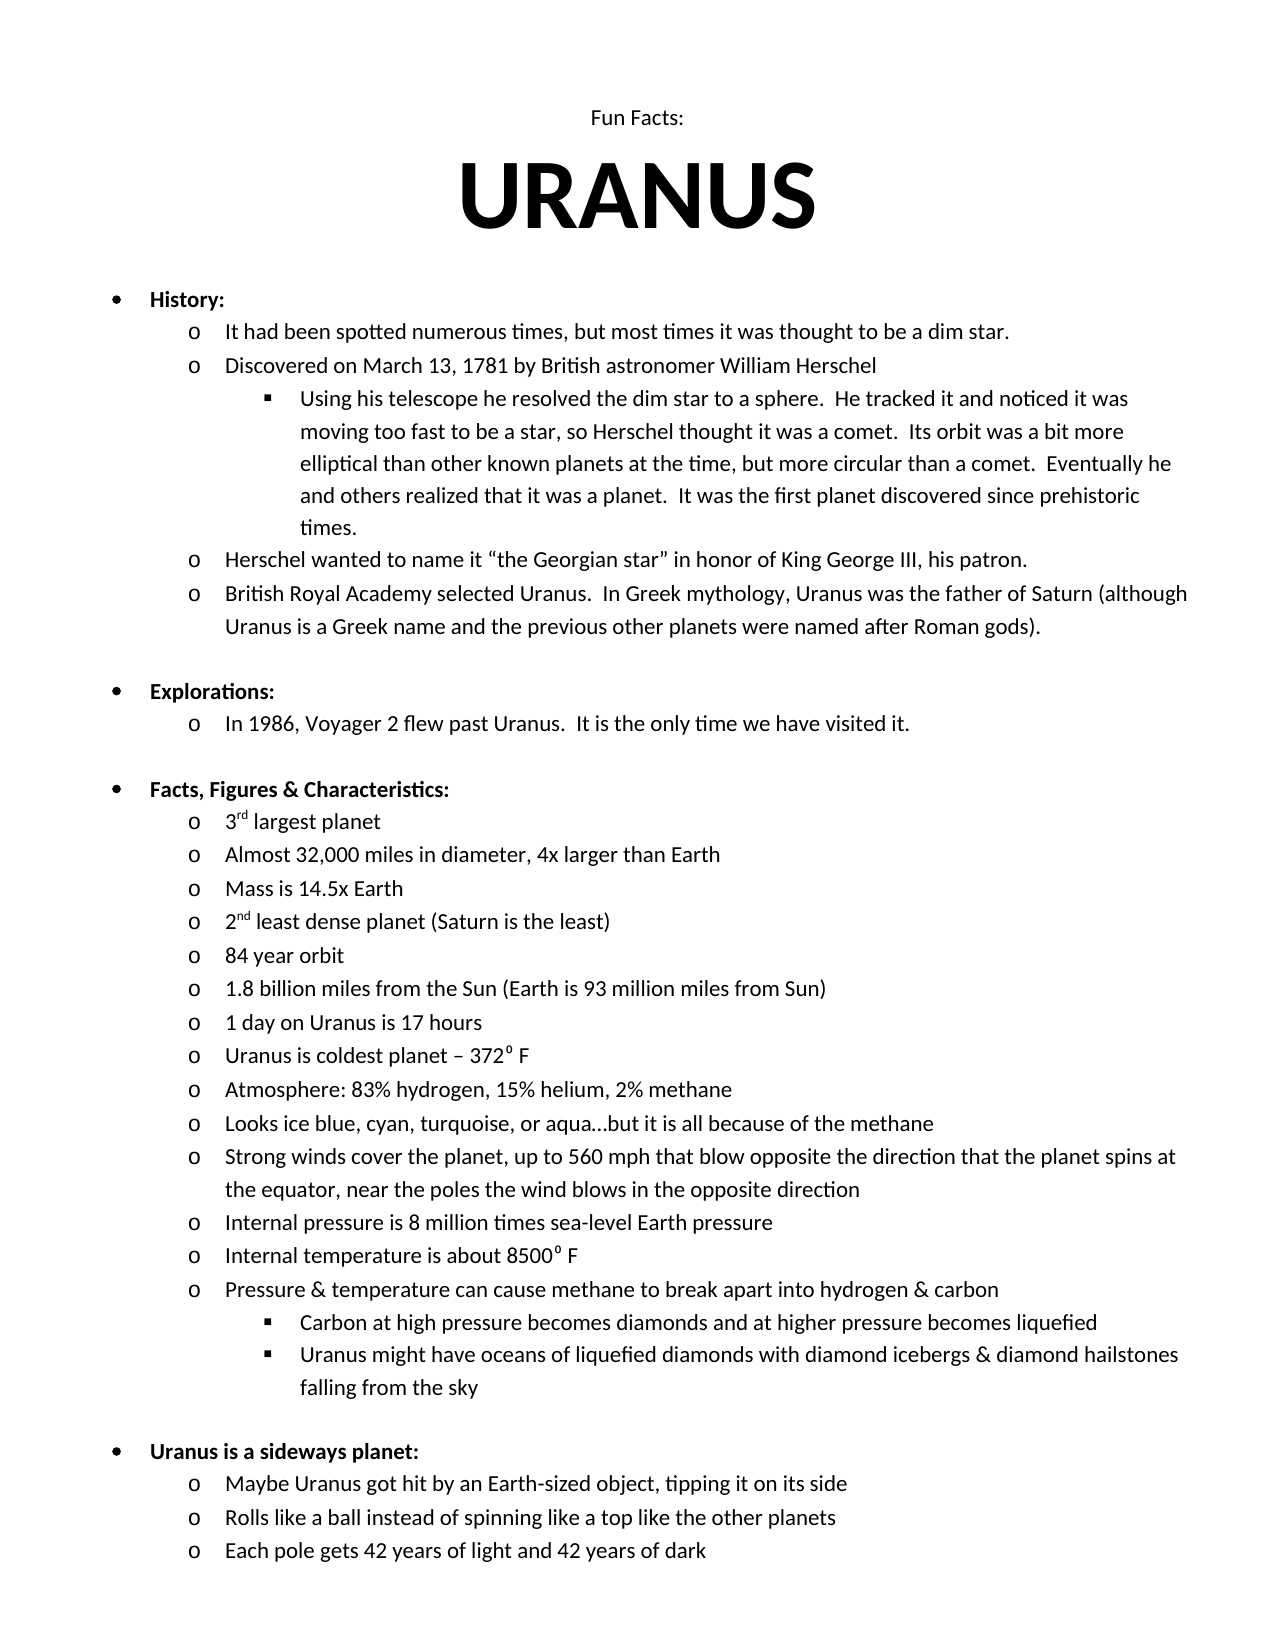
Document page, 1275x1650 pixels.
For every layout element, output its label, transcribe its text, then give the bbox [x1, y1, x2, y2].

list Almost 32,000 miles in diameter, 4x larger than Earth [187, 840, 1200, 869]
list Pressure & temperature can cause methane to break apart into hydrogen & carbon [187, 1275, 1200, 1304]
list Explorations: [112, 677, 1200, 705]
list Uranus is a sideways planet: [112, 1437, 1200, 1465]
list 84 year orbit [187, 941, 1200, 970]
list Herschel wanted to name it “the Georgian star” in honor of King George III, his patron. [187, 546, 1200, 575]
list Internal temperature is about 8500⁰ F [187, 1241, 1200, 1271]
text Fun Facts: [75, 103, 1200, 131]
list Looks ice blue, cyan, turquoise, or aqua…but it is all because of the methane [187, 1109, 1200, 1138]
list 3rd largest planet [187, 807, 1200, 836]
list Maybe Uranus got hit by an Earth-sized object, tipping it on its side [187, 1469, 1200, 1498]
list 2nd least dense planet (Saturn is the least) [187, 907, 1200, 937]
list Mass is 14.5x Earth [187, 874, 1200, 903]
list 1 day on Uranus is 17 hours [187, 1008, 1200, 1037]
list Internal pressure is 8 million times sea-level Earth pressure [187, 1208, 1200, 1237]
list Rolls like a ball instead of spinning like a top like the other planets [187, 1503, 1200, 1532]
list Strong winds cover the planet, up to 560 mph that blow opposite the direction that the planet spins at the equator, near the poles the wind blows in the opposite direction [187, 1142, 1200, 1204]
list Uranus might have oceans of liquefied diamonds with diamond icebergs & diamond hailstones falling from the sky [262, 1341, 1200, 1401]
list 1.8 billion miles from the Sun (Earth is 93 million miles from Sun) [187, 974, 1200, 1004]
list Atmosphere: 83% hydrogen, 15% helium, 2% methane [187, 1075, 1200, 1104]
list Carbon at high pressure becomes diamonds and at higher pressure becomes liquefied [262, 1308, 1200, 1336]
text URANUS [75, 131, 1200, 253]
list Uranus is coldest planet – 372⁰ F [187, 1042, 1200, 1071]
list Discovered on March 13, 1781 by British astronomer William Herschel [187, 351, 1200, 380]
list In 1986, Voyager 2 flew past Uranus. It is the only time we have visited it. [187, 709, 1200, 738]
list History: [112, 285, 1200, 313]
list British Royal Academy selected Uranus. In Greek mythology, Uranus was the father of Saturn (although Uranus is a Greek name and the previous other planets were named after Roman gods). [187, 579, 1200, 640]
list Each pole gets 42 years of light and 42 years of dark [187, 1536, 1200, 1566]
list Using his telescope he resolved the dim star to a sphere. He tracked it and noticed it was moving too fast to be a star, so Herschel thought it was a comet. Its orbit was a bit more elliptical than other known planets at the time, but more circular than a comet. Eventually he and others realized that it was a planet. It was the first planet discovered since prehistoric times. [262, 384, 1200, 541]
list It had been spotted numerous times, but most times it was thought to be a dim star. [187, 317, 1200, 347]
list Facts, Figures & Characteristics: [112, 775, 1200, 803]
